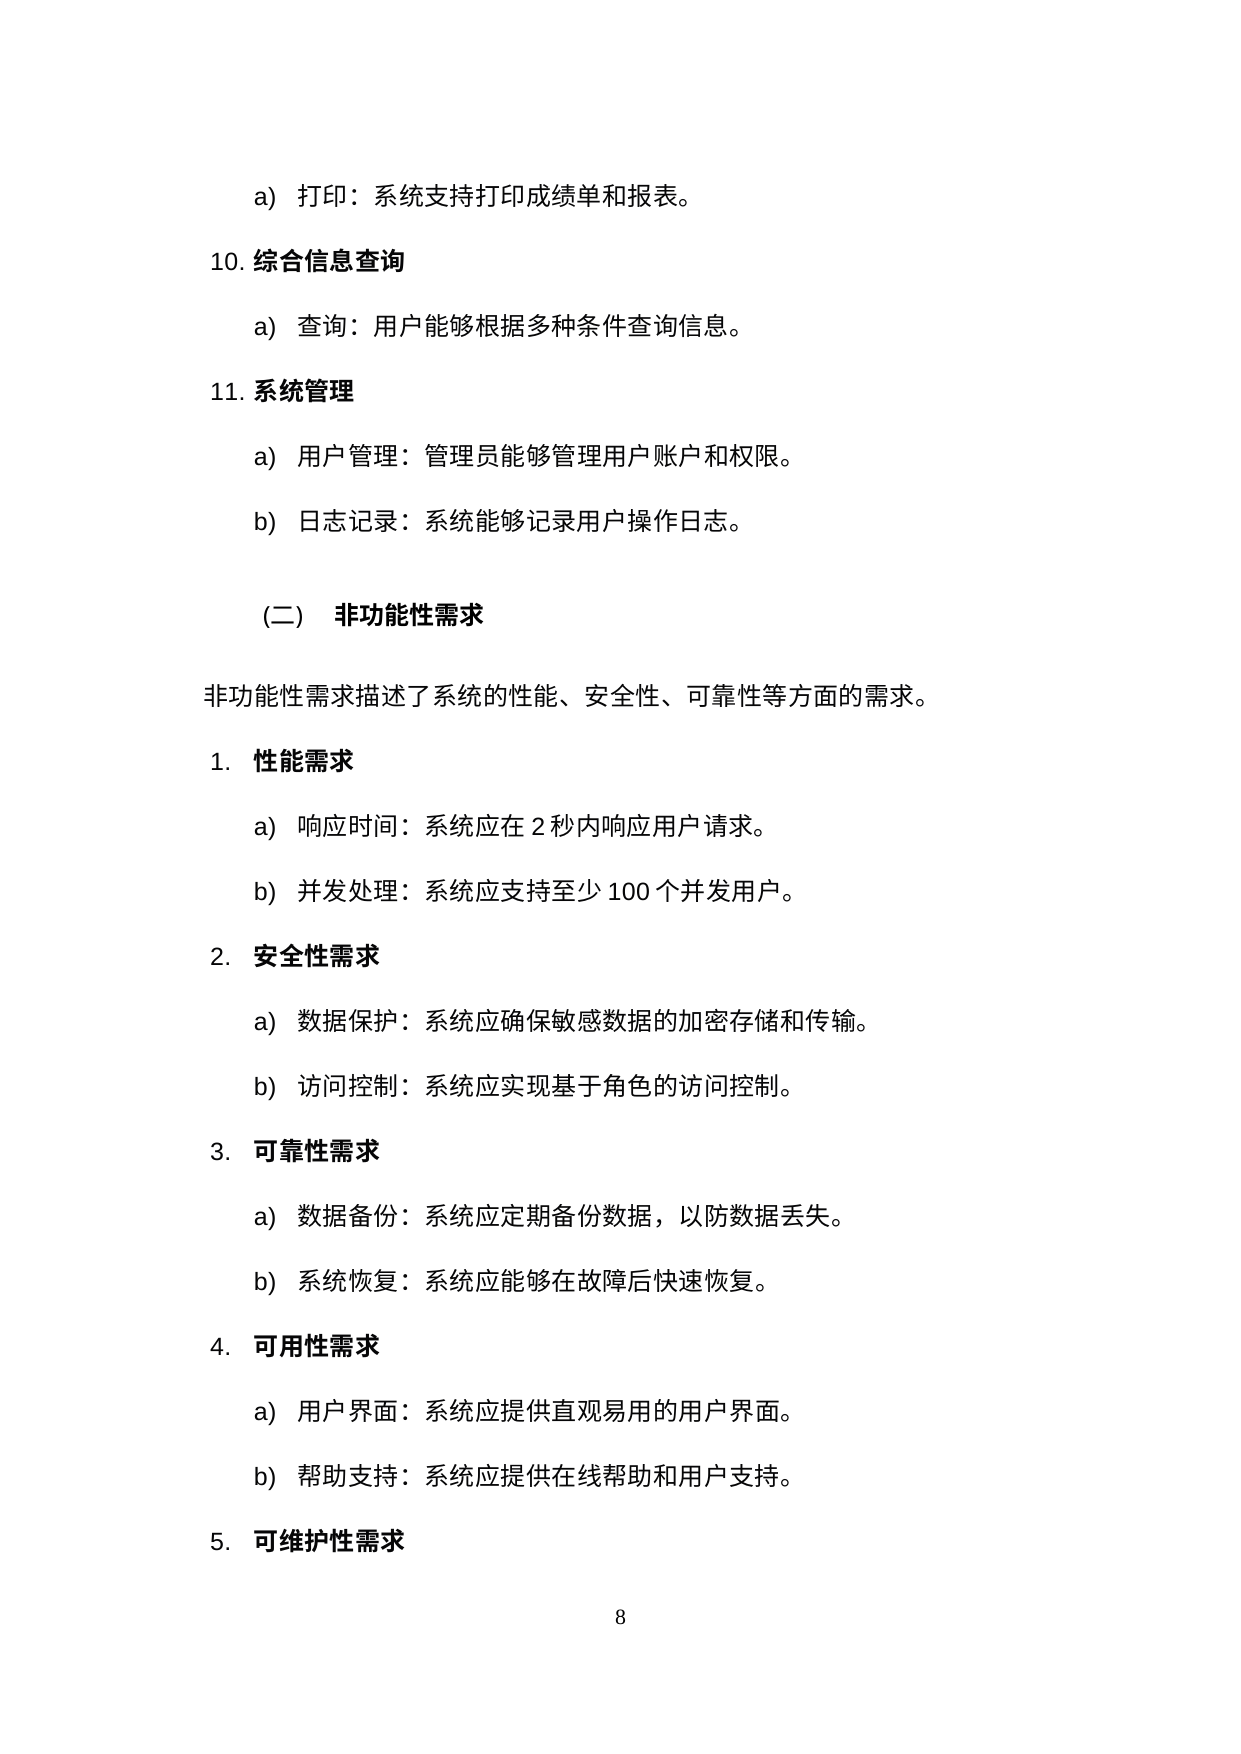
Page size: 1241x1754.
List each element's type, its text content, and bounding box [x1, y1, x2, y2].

list 可靠性需求 [210, 1117, 1081, 1182]
list 可用性需求 [210, 1312, 1081, 1377]
subtitle 非功能性需求 [263, 581, 1081, 646]
list 综合信息查询 [210, 227, 1081, 292]
list 并发处理：系统应支持至少100个并发用户。 [253, 857, 1081, 922]
list 系统管理 [210, 357, 1081, 422]
list 用户界面：系统应提供直观易用的用户界面。 [253, 1377, 1081, 1442]
list 性能需求 [210, 727, 1081, 792]
list 帮助支持：系统应提供在线帮助和用户支持。 [253, 1442, 1081, 1507]
list 系统恢复：系统应能够在故障后快速恢复。 [253, 1247, 1081, 1312]
list 可维护性需求 [210, 1507, 1081, 1572]
list 访问控制：系统应实现基于角色的访问控制。 [253, 1052, 1081, 1117]
list 日志记录：系统能够记录用户操作日志。 [253, 487, 1081, 552]
list 响应时间：系统应在2秒内响应用户请求。 [253, 792, 1081, 857]
list 数据保护：系统应确保敏感数据的加密存储和传输。 [253, 987, 1081, 1052]
list 用户管理：管理员能够管理用户账户和权限。 [253, 422, 1081, 487]
list 打印：系统支持打印成绩单和报表。 [253, 162, 1081, 227]
list 安全性需求 [210, 922, 1081, 987]
text 非功能性需求描述了系统的性能、安全性、可靠性等方面的需求。 [159, 662, 1081, 727]
list 数据备份：系统应定期备份数据，以防数据丢失。 [253, 1182, 1081, 1247]
list 查询：用户能够根据多种条件查询信息。 [253, 292, 1081, 357]
